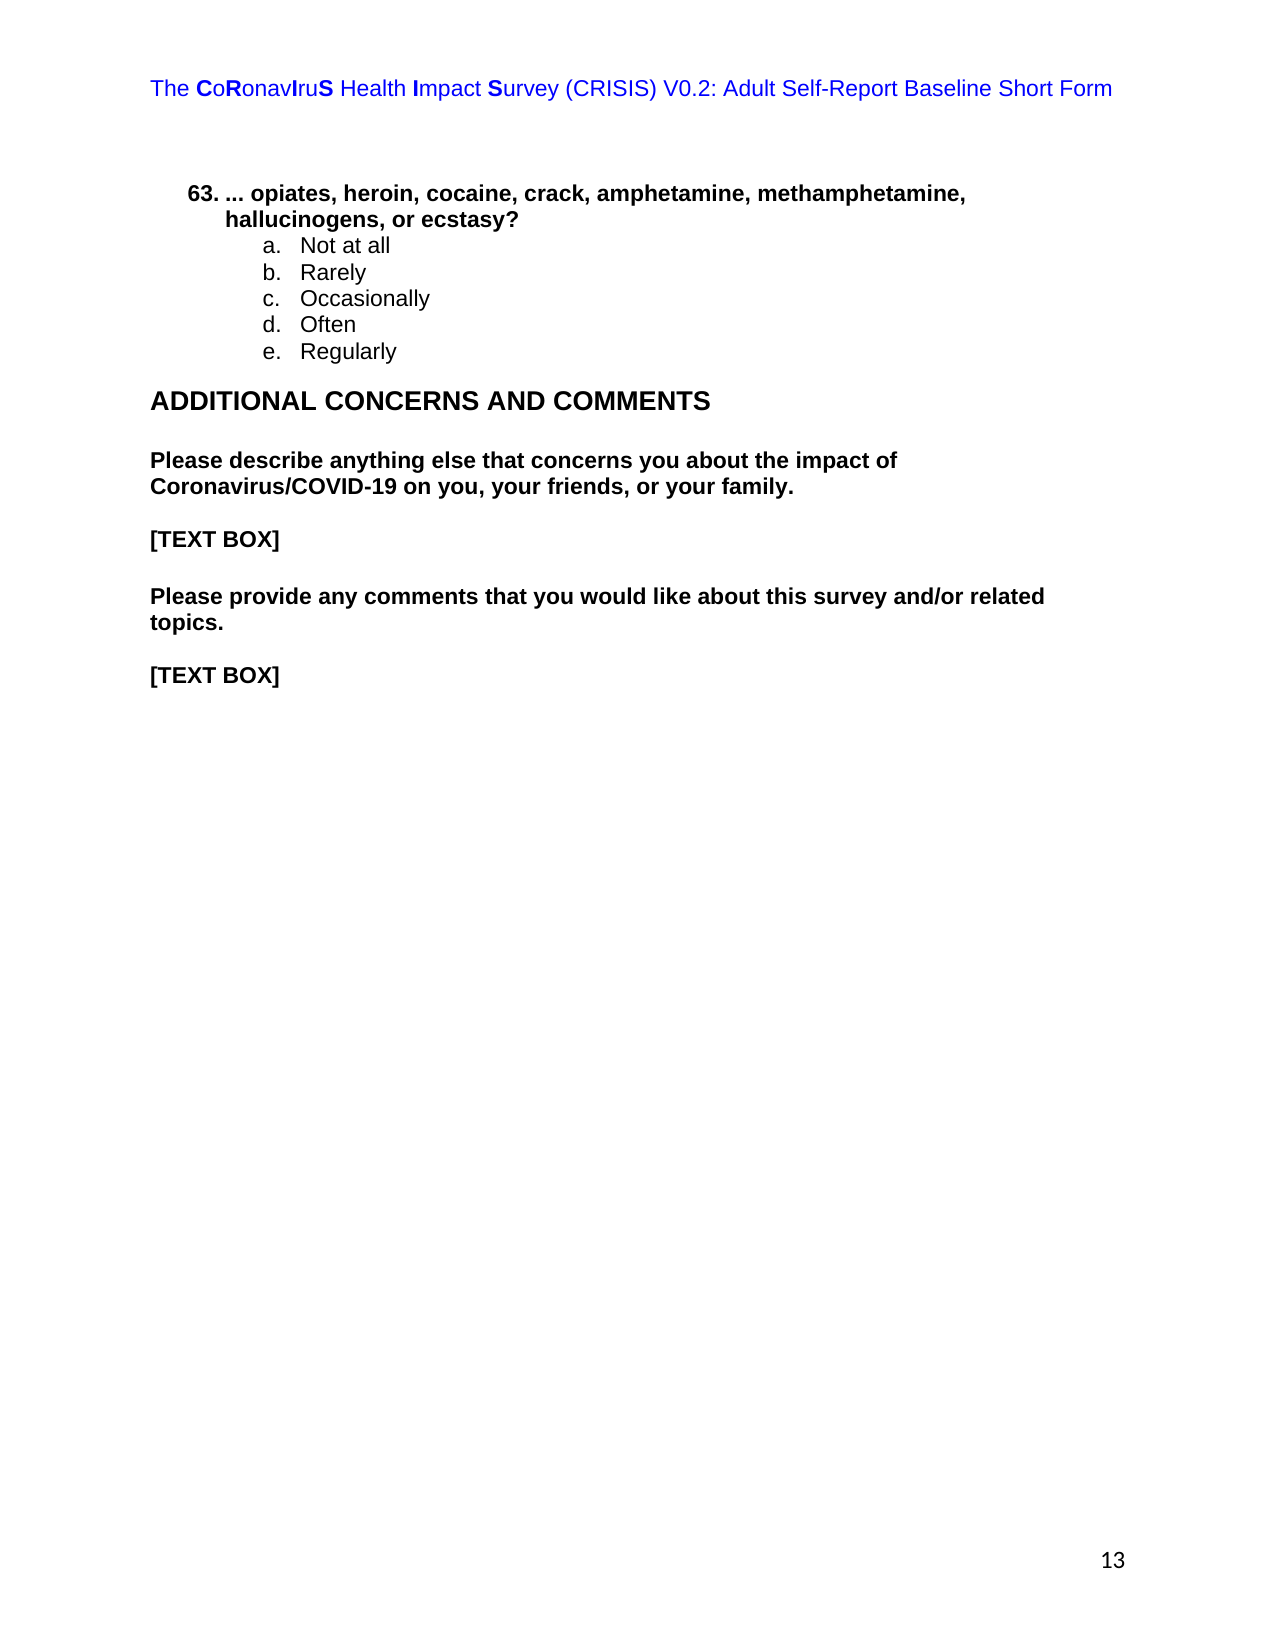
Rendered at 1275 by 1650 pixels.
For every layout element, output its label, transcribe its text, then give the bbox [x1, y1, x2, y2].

list Not at all [262, 232, 1125, 259]
text [TEXT BOX] [150, 526, 1125, 552]
list ... opiates, heroin, cocaine, crack, amphetamine, methamphetamine, hallucinogens, or ecstasy? [187, 180, 1125, 232]
list Often [262, 311, 1125, 338]
list Occasionally [262, 285, 1125, 311]
text Please provide any comments that you would like about this survey and/or related topics. [150, 583, 1125, 635]
text [TEXT BOX] [150, 662, 1125, 688]
list Regularly [262, 338, 1125, 364]
text Please describe anything else that concerns you about the impact of Coronavirus/COVID-19 on you, your friends, or your family. [150, 447, 1125, 499]
subtitle ADDITIONAL CONCERNS AND COMMENTS [150, 385, 1125, 416]
list Rarely [262, 259, 1125, 285]
